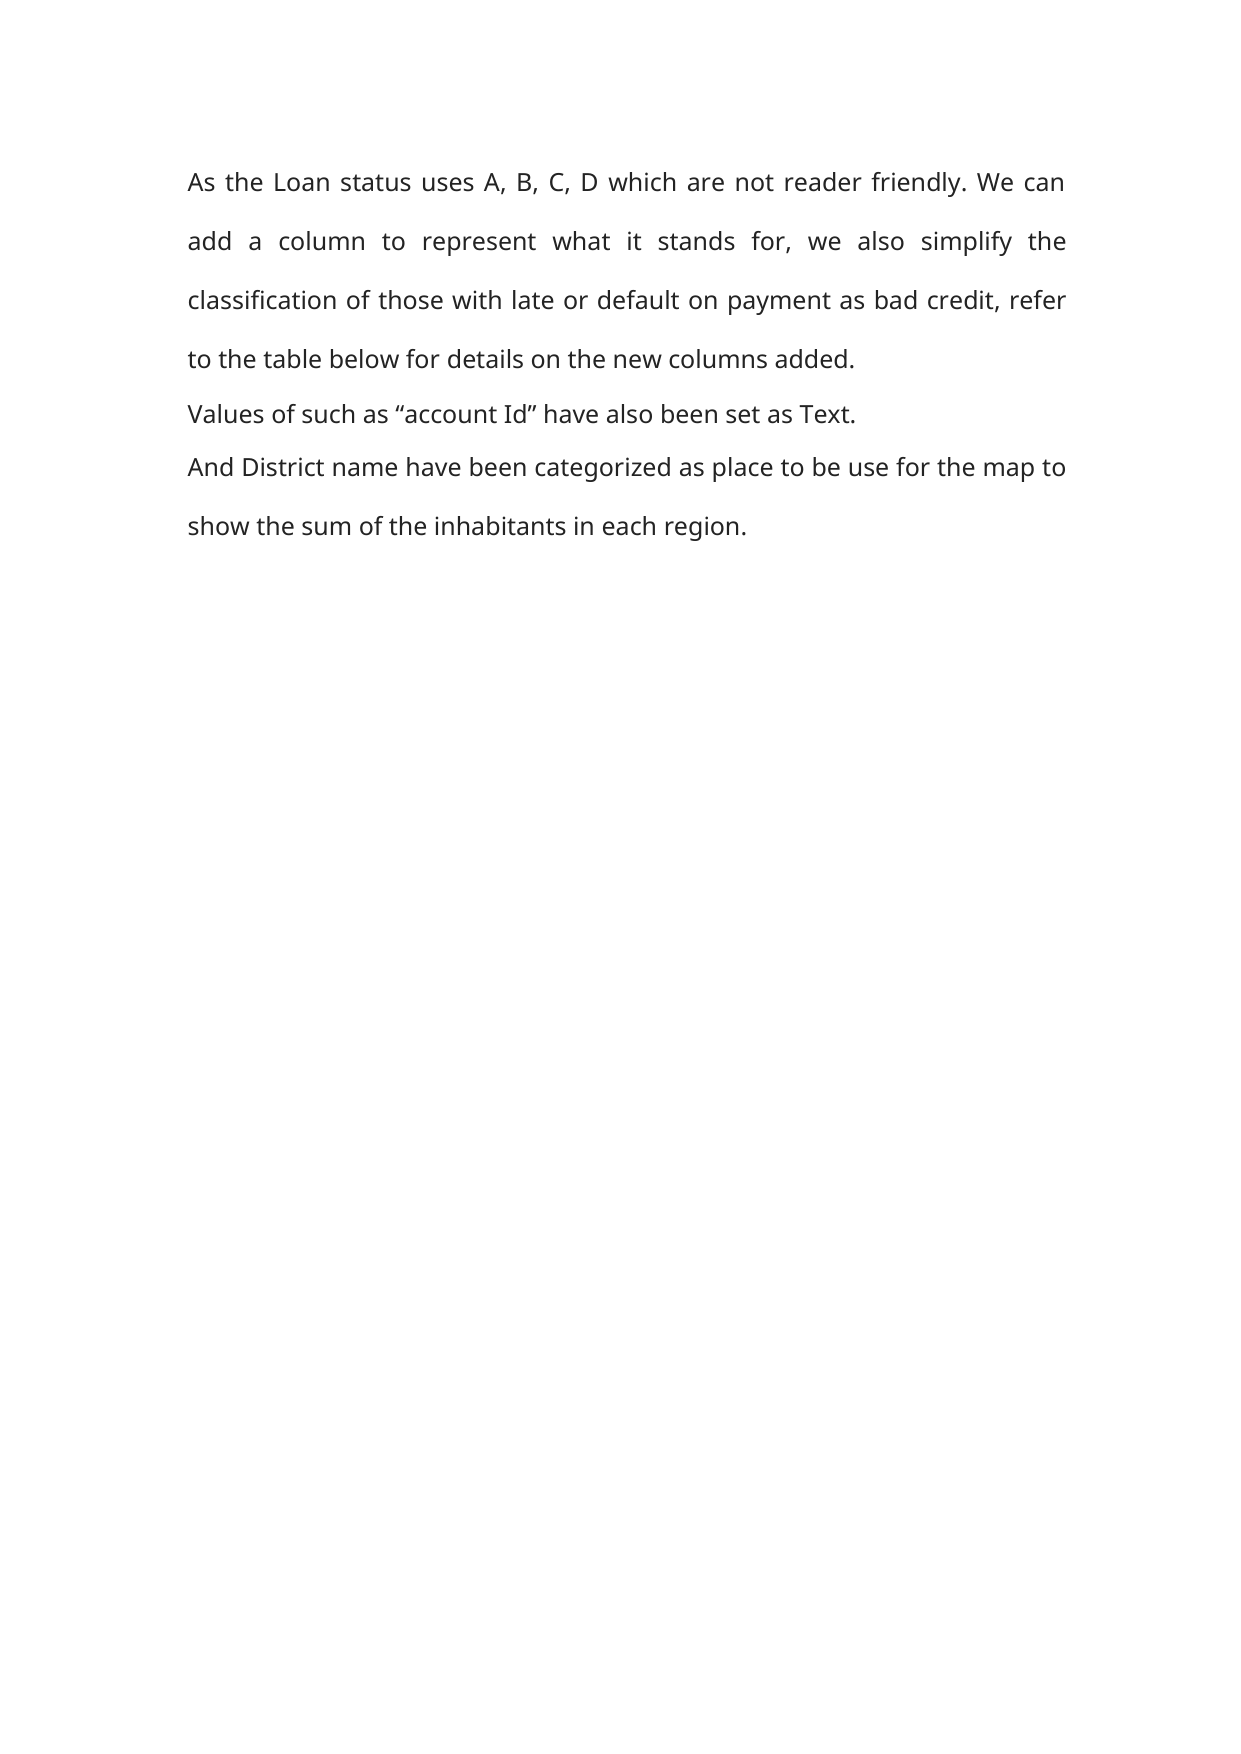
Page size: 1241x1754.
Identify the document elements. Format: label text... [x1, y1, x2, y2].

text And District name have been categorized as place to be use for the map to show the sum of the inhabitants in each region. [187, 450, 1067, 543]
text Values of such as “account Id” have also been set as Text. [187, 400, 1207, 429]
text As the Loan status uses A, B, C, D which are not reader friendly. We can add a column to represent what it stands for, we also simplify the classification of those with late or default on payment as bad credit, refer to the table below for details on the new columns added. [187, 165, 1067, 375]
